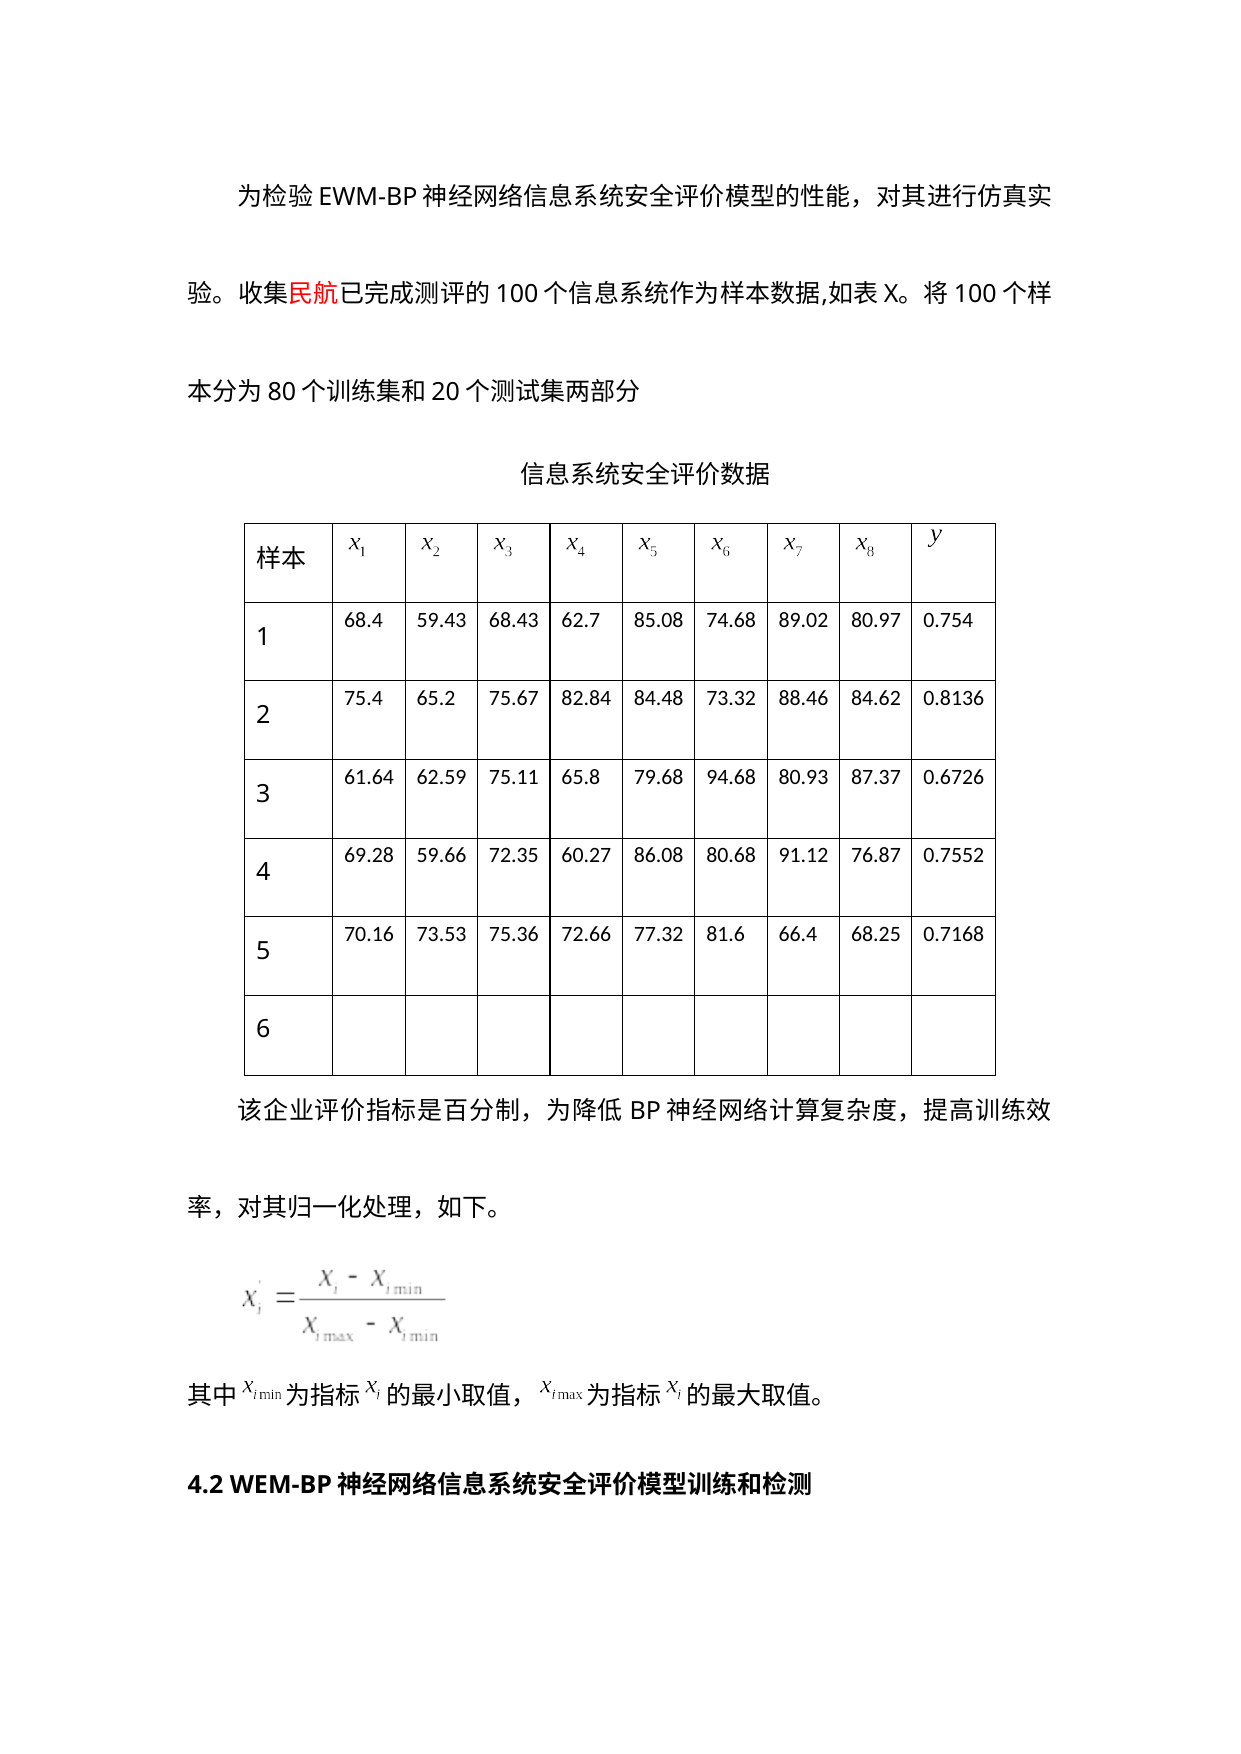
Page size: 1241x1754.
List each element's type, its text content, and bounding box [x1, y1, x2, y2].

table_header [551, 524, 622, 602]
table_cell 87.37 [840, 760, 911, 837]
table_cell [912, 996, 995, 1075]
table_cell 2 [245, 681, 332, 759]
table_cell 68.25 [840, 917, 911, 994]
table_cell 94.68 [695, 760, 767, 837]
table_header [478, 524, 549, 602]
table_cell [623, 996, 694, 1075]
table_cell [551, 996, 622, 1075]
table_cell 85.08 [623, 603, 694, 680]
table_cell 60.27 [551, 839, 622, 916]
table_cell 0.6726 [912, 760, 995, 837]
table_cell 59.66 [406, 839, 477, 916]
table_cell 72.35 [478, 839, 549, 916]
table_cell 81.6 [695, 917, 767, 994]
text 该企业评价指标是百分制，为降低BP神经网络计算复杂度，提高训练效率，对其归一化处理，如下。 [187, 1076, 1053, 1238]
table_cell 62.59 [406, 760, 477, 837]
table_cell 74.68 [695, 603, 767, 680]
table_cell [695, 996, 767, 1075]
table_cell 84.48 [623, 681, 694, 759]
table_cell 88.46 [768, 681, 839, 759]
table_cell 89.02 [768, 603, 839, 680]
table_cell 69.28 [333, 839, 405, 916]
table_cell 70.16 [333, 917, 405, 994]
table_header [768, 524, 839, 602]
table_cell 0.8136 [912, 681, 995, 759]
table_cell 0.754 [912, 603, 995, 680]
table_header [623, 524, 694, 602]
text 其中为指标的最小取值，为指标的最大取值。 [187, 1367, 1053, 1432]
table_cell [406, 996, 477, 1075]
table_cell 68.4 [333, 603, 405, 680]
table_cell [768, 996, 839, 1075]
table_cell 68.43 [478, 603, 549, 680]
table_cell 76.87 [840, 839, 911, 916]
table_cell [478, 996, 549, 1075]
table_header [840, 524, 911, 602]
table_cell 75.4 [333, 681, 405, 759]
table_header [333, 524, 405, 602]
table_cell 73.32 [695, 681, 767, 759]
table_cell 4 [245, 839, 332, 916]
table_cell 80.93 [768, 760, 839, 837]
table_cell 5 [245, 917, 332, 994]
table_cell 80.97 [840, 603, 911, 680]
table_cell 77.32 [623, 917, 694, 994]
table_cell 0.7552 [912, 839, 995, 916]
table_header [406, 524, 477, 602]
text 为检验EWM-BP神经网络信息系统安全评价模型的性能，对其进行仿真实验。收集民航已完成测评的100个信息系统作为样本数据,如表X。将100个样本分为80个训练集和20个测试集两部分 [187, 162, 1053, 422]
table_cell 91.12 [768, 839, 839, 916]
table_cell 75.36 [478, 917, 549, 994]
table_header [912, 524, 995, 602]
table_cell 65.8 [551, 760, 622, 837]
table_cell 65.2 [406, 681, 477, 759]
table_cell 86.08 [623, 839, 694, 916]
table_cell [840, 996, 911, 1075]
table_cell 80.68 [695, 839, 767, 916]
table_cell 61.64 [333, 760, 405, 837]
table_cell 82.84 [551, 681, 622, 759]
table_cell 79.68 [623, 760, 694, 837]
table_cell 3 [245, 760, 332, 837]
table_cell 0.7168 [912, 917, 995, 994]
table_cell 75.67 [478, 681, 549, 759]
table_cell 62.7 [551, 603, 622, 680]
text 4.2 WEM-BP神经网络信息系统安全评价模型训练和检测 [187, 1450, 1053, 1515]
table_header [695, 524, 767, 602]
table_cell 66.4 [768, 917, 839, 994]
table_cell [333, 996, 405, 1075]
table_cell 75.11 [478, 760, 549, 837]
table_cell 1 [245, 603, 332, 680]
table_cell 6 [245, 996, 332, 1075]
text 信息系统安全评价数据 [187, 440, 1053, 505]
table_cell 59.43 [406, 603, 477, 680]
table_cell 73.53 [406, 917, 477, 994]
table_cell 84.62 [840, 681, 911, 759]
table_cell 72.66 [551, 917, 622, 994]
table_header 样本 [245, 524, 332, 602]
